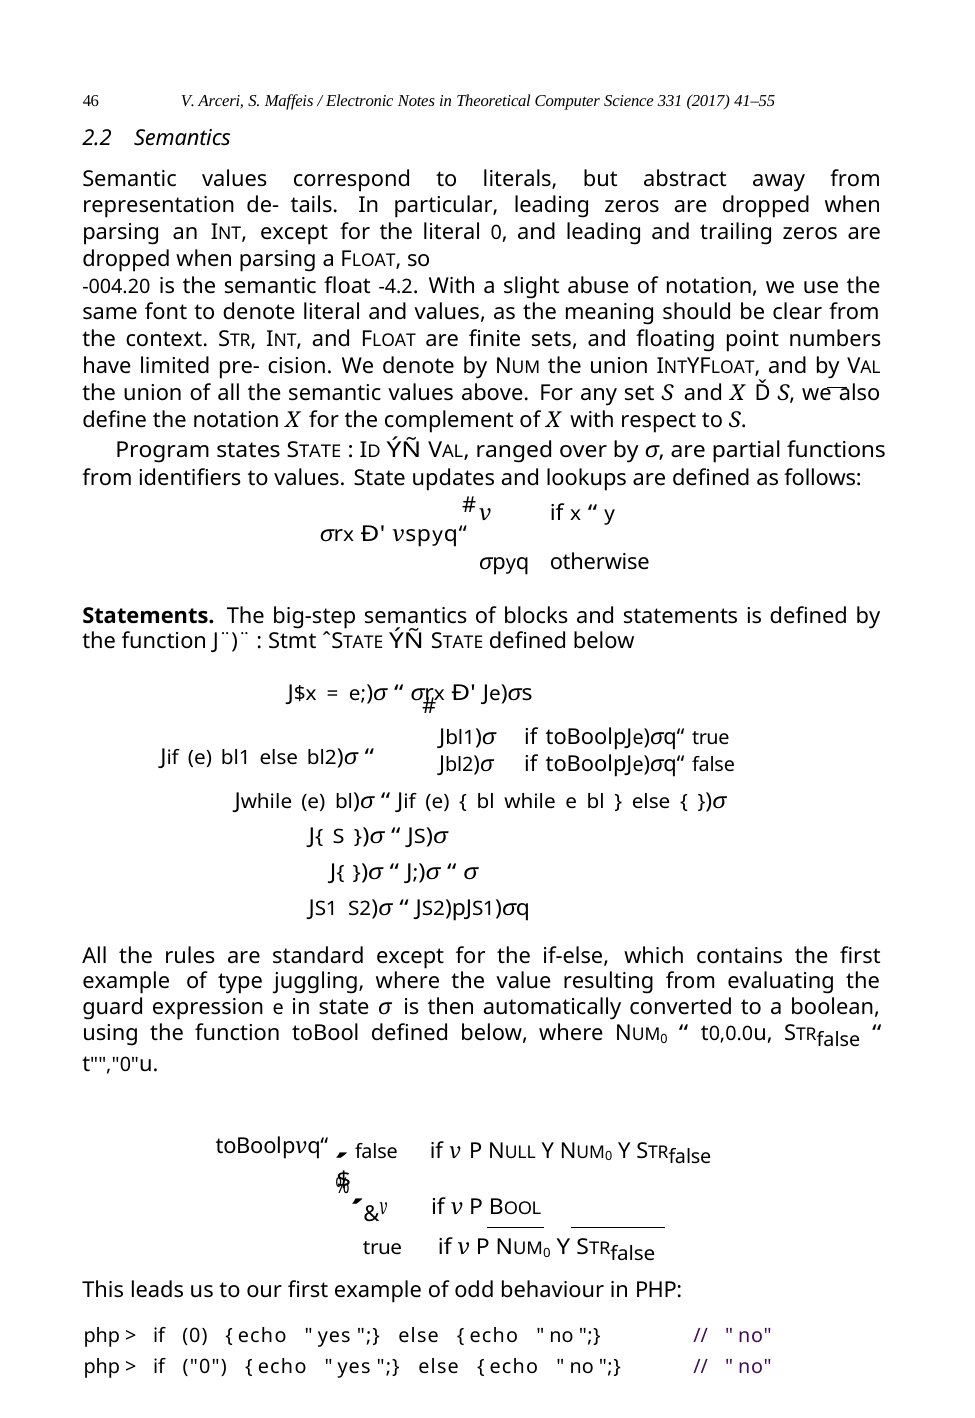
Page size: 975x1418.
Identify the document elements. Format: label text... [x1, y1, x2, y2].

text All the rules are standard except for the if-else, which contains the first example of type juggling, where the value resulting from evaluating the guard expression e in state σ is then automatically converted to a boolean, using the function toBool defined below, where Num0 “ t0,0.0u, Strfalse “ t"","0"u. [82, 942, 881, 1078]
text Jwhile (e) bl)σ “ Jif (e) { bl while e bl } else { })σ [234, 785, 914, 814]
text Jif (e) bl1 else bl2)σ “ Jbl1)σ if toBoolpJe)σq“ true [160, 717, 914, 751]
text This leads us to our first example of odd behaviour in PHP: [82, 1274, 914, 1304]
text Jbl2)σ if toBoolpJe)σq“ false [439, 751, 914, 777]
text σrx Ð' vspyq“ v if x “ y [319, 510, 914, 549]
text php > if (0) { echo " yes ";} else { echo " no ";} // " no" [83, 1321, 914, 1348]
text J{ S })σ “ JS)σ [308, 820, 914, 850]
list Semantics [82, 122, 914, 151]
text Statements. The big-step semantics of blocks and statements is defined by the function J¨)¨ : Stmt ˆState ÝÑ State defined below [82, 602, 881, 655]
text J{ })σ “ J;)σ “ σ [329, 856, 914, 886]
text JS1 S2)σ “ JS2)pJS1)σq [308, 891, 914, 921]
text $’&v if v P Bool [71, 1079, 807, 1228]
text true if v P Num0 Y Strfalse [103, 1230, 914, 1261]
text σpyq otherwise [479, 549, 914, 574]
text Program states State : Id ÝÑ Val, ranged over by σ, are partial functions [115, 433, 914, 463]
text -004.20 is the semantic float -4.2. With a slight abuse of notation, we use the same font to denote literal and values, as the meaning should be clear from the context. Str, Int, and Float are finite sets, and floating point numbers have limited pre- cision. We denote by Num the union IntYFloat, and by Val the union of all the semantic values above. For any set S and X Ď S, we also define the notation X for the complement of X with respect to S. [82, 272, 881, 433]
text php > if ("0") { echo " yes ";} else { echo " no ";} // " no" [83, 1353, 914, 1380]
text Semantic values correspond to literals, but abstract away from representation de- tails. In particular, leading zeros are dropped when parsing an Int, except for the literal 0, and leading and trailing zeros are dropped when parsing a Float, so [82, 165, 881, 272]
text from identifiers to values. State updates and lookups are defined as follows: [82, 463, 914, 491]
text J$x = e;)σ “ σrx Ð' Je)σs [287, 677, 914, 707]
